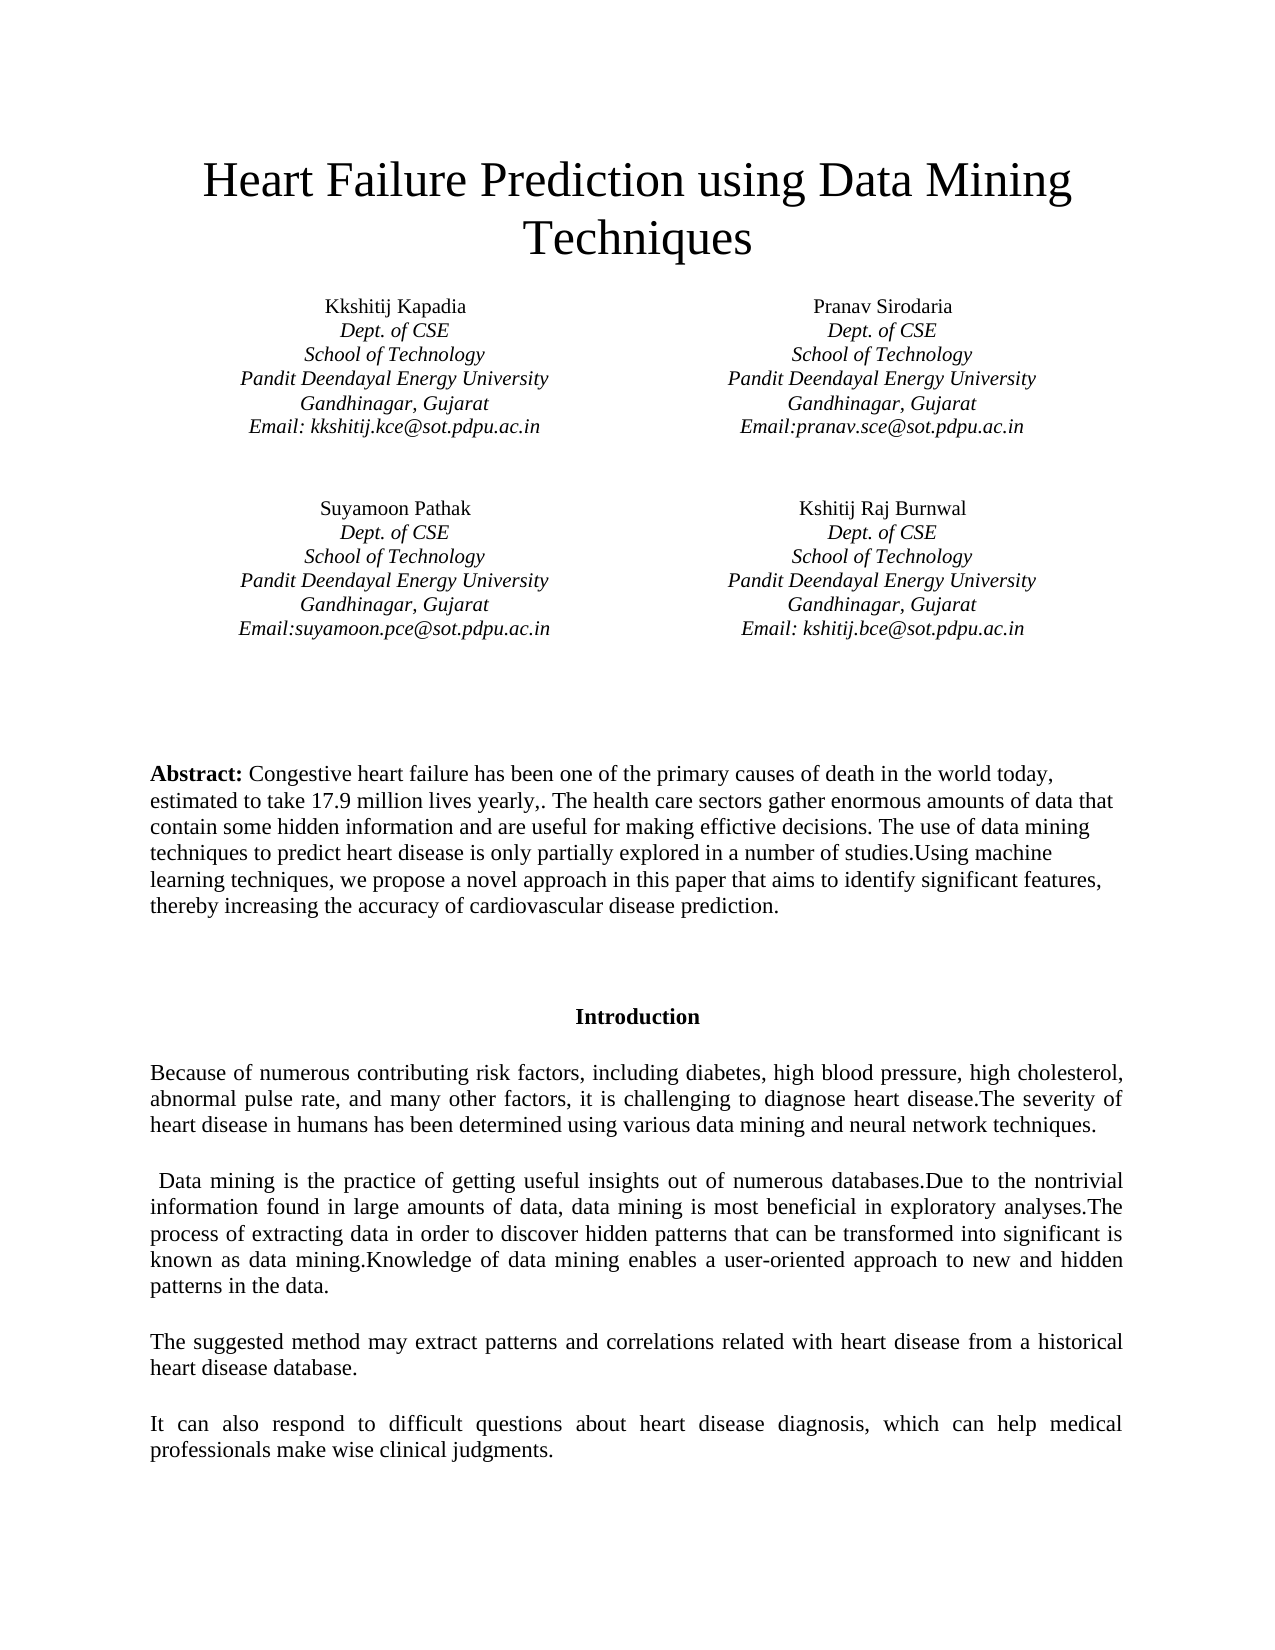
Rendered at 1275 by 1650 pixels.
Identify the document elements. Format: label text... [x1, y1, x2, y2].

table_cell Kshitij Raj Burnwal Dept. of CSE School of Technology Pandit Deendayal Energy University Gandhinagar, Gujarat Email: kshitij.bce@sot.pdpu.ac.in [641, 443, 1125, 644]
text Abstract: Congestive heart failure has been one of the primary causes of death in the world today, estimated to take 17.9 million lives yearly,. The health care sectors gather enormous amounts of data that contain some hidden information and are useful for making effictive decisions. The use of data mining techniques to predict heart disease is only partially explored in a number of studies.Using machine learning techniques, we propose a novel approach in this paper that aims to identify significant features, thereby increasing the accuracy of cardiovascular disease prediction. [150, 760, 1125, 918]
text Data mining is the practice of getting useful insights out of numerous databases.Due to the nontrivial information found in large amounts of data, data mining is most beneficial in exploratory analyses.The process of extracting data in order to discover hidden patterns that can be transformed into significant is known as data mining.Knowledge of data mining enables a user-oriented approach to new and hidden patterns in the data. [150, 1167, 1125, 1299]
text Because of numerous contributing risk factors, including diabetes, high blood pressure, high cholesterol, abnormal pulse rate, and many other factors, it is challenging to diagnose heart disease.The severity of heart disease in humans has been determined using various data mining and neural network techniques. [150, 1059, 1125, 1138]
table_header Kkshitij Kapadia Dept. of CSE School of Technology Pandit Deendayal Energy University Gandhinagar, Gujarat Email: kkshitij.kce@sot.pdpu.ac.in [150, 294, 641, 443]
text The suggested method may extract patterns and correlations related with heart disease from a historical heart disease database. [150, 1328, 1125, 1381]
text Introduction [150, 1003, 1125, 1029]
text It can also respond to difficult questions about heart disease diagnosis, which can help medical professionals make wise clinical judgments. [150, 1410, 1125, 1462]
text Heart Failure Prediction using Data Mining Techniques [150, 150, 1125, 265]
table_cell Suyamoon Pathak Dept. of CSE School of Technology Pandit Deendayal Energy University Gandhinagar, Gujarat Email:suyamoon.pce@sot.pdpu.ac.in [150, 443, 641, 644]
table_header Pranav Sirodaria Dept. of CSE School of Technology Pandit Deendayal Energy University Gandhinagar, Gujarat Email:pranav.sce@sot.pdpu.ac.in [641, 294, 1125, 443]
